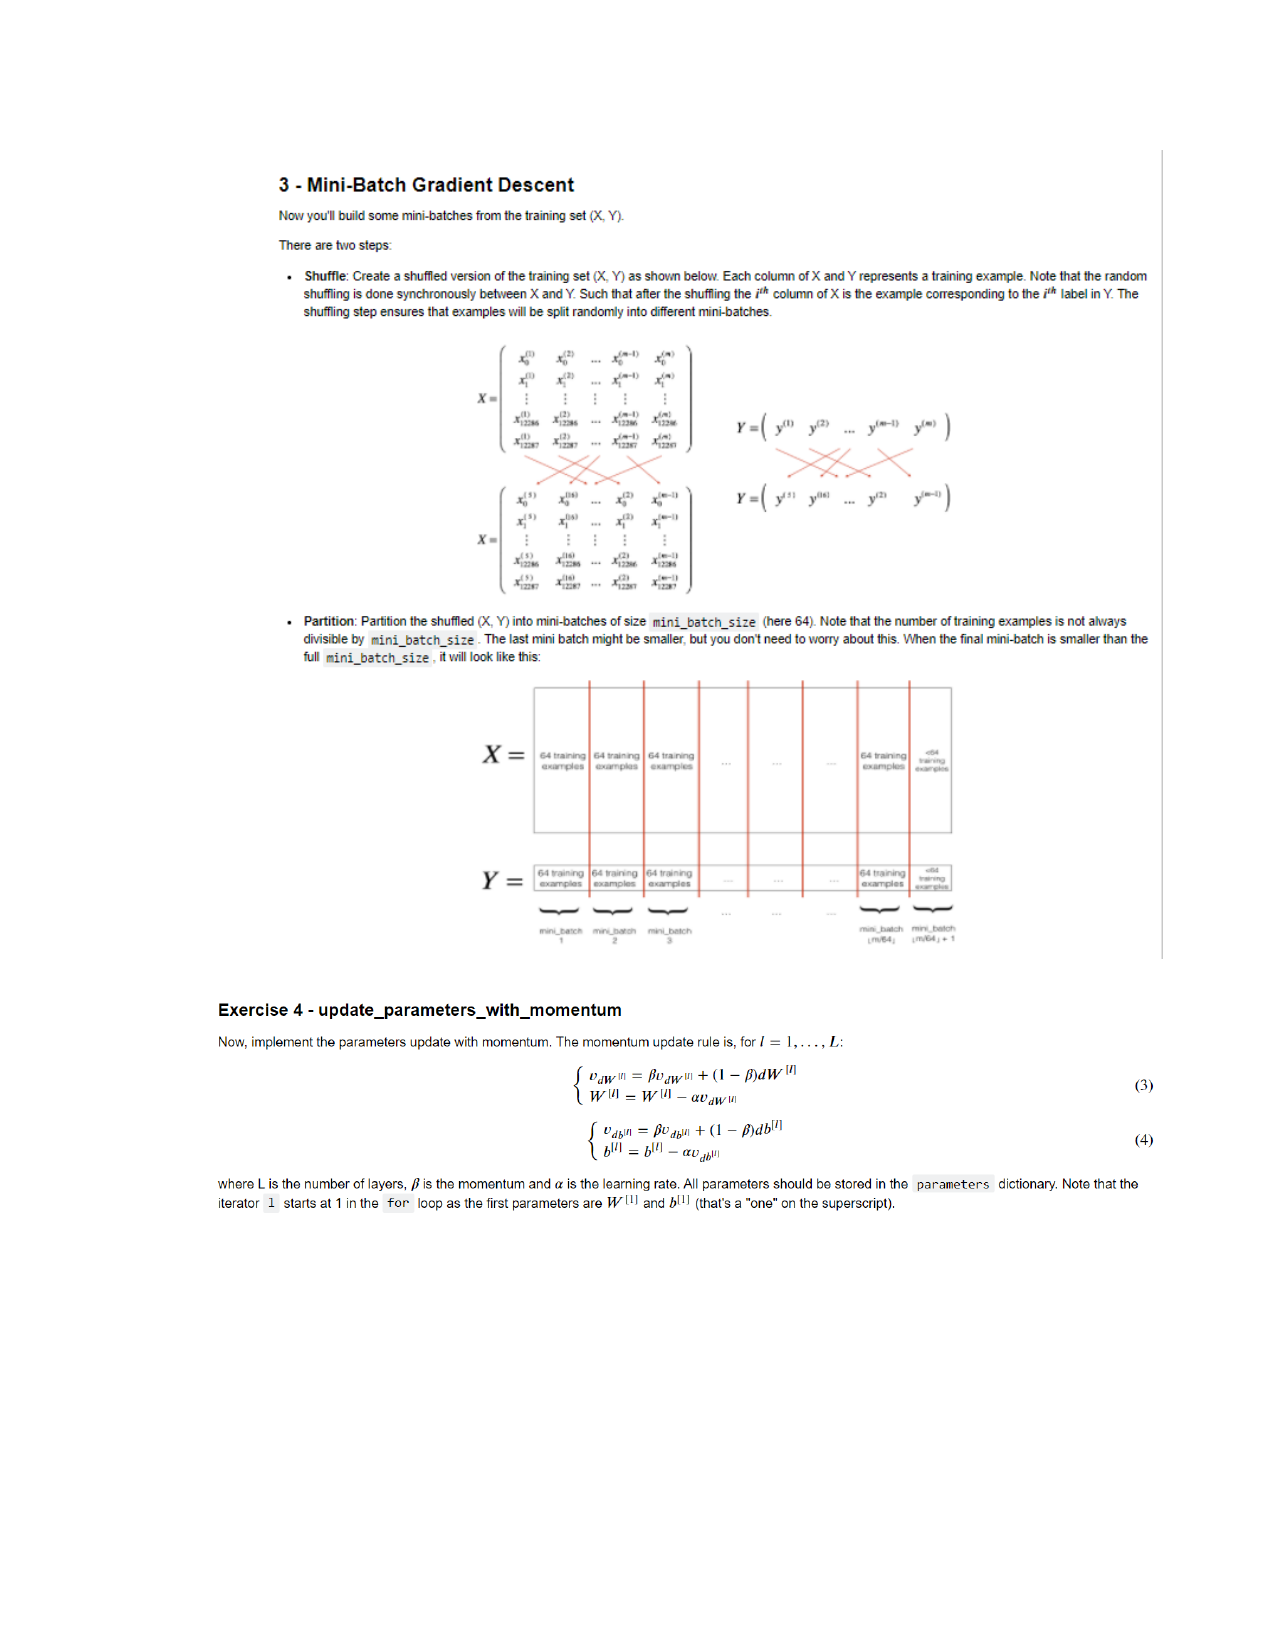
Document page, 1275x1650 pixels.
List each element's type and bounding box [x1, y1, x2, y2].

picture [187, 150, 1163, 959]
picture [187, 977, 1163, 1221]
